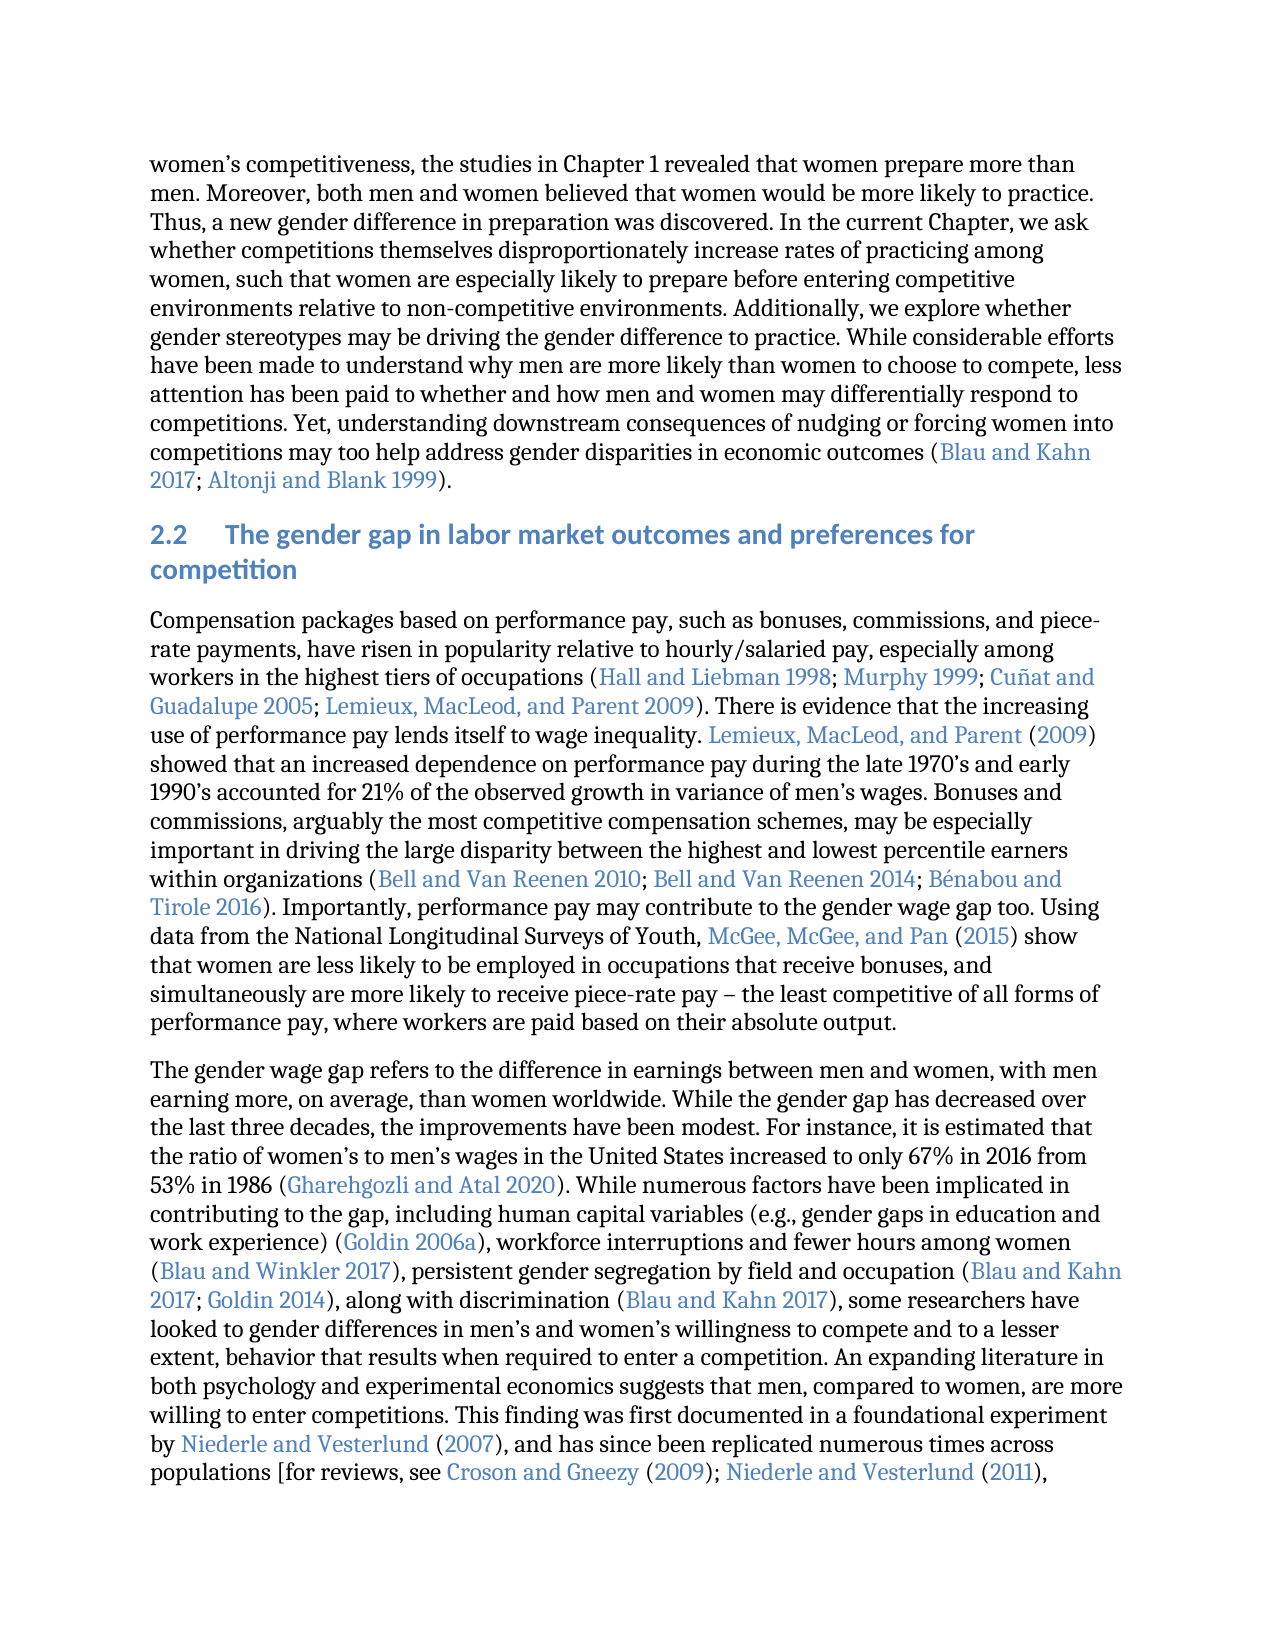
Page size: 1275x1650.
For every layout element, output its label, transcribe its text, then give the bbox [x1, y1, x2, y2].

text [150, 1056, 1125, 1487]
text Compensation packages based on performance pay, such as bonuses, commissions, and piece-rate payments, have risen in popularity relative to hourly/salaried pay, especially among workers in the highest tiers of occupations (Hall and Liebman 1998; Murphy 1999; Cuñat and Guadalupe 2005; Lemieux, MacLeod, and Parent 2009). There is evidence that the increasing use of performance pay lends itself to wage inequality. Lemieux, MacLeod, and Parent (2009) showed that an increased dependence on performance pay during the late 1970’s and early 1990’s accounted for 21% of the observed growth in variance of men’s wages. Bonuses and commissions, arguably the most competitive compensation schemes, may be especially important in driving the large disparity between the highest and lowest percentile earners within organizations (Bell and Van Reenen 2010; Bell and Van Reenen 2014; Bénabou and Tirole 2016). Importantly, performance pay may contribute to the gender wage gap too. Using data from the National Longitudinal Surveys of Youth, McGee, McGee, and Pan (2015) show that women are less likely to be employed in occupations that receive bonuses, and simultaneously are more likely to receive piece-rate pay – the least competitive of all forms of performance pay, where workers are paid based on their absolute output. [150, 606, 1125, 1037]
subtitle 2.2 The gender gap in labor market outcomes and preferences for competition [150, 516, 1125, 587]
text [150, 150, 1125, 495]
